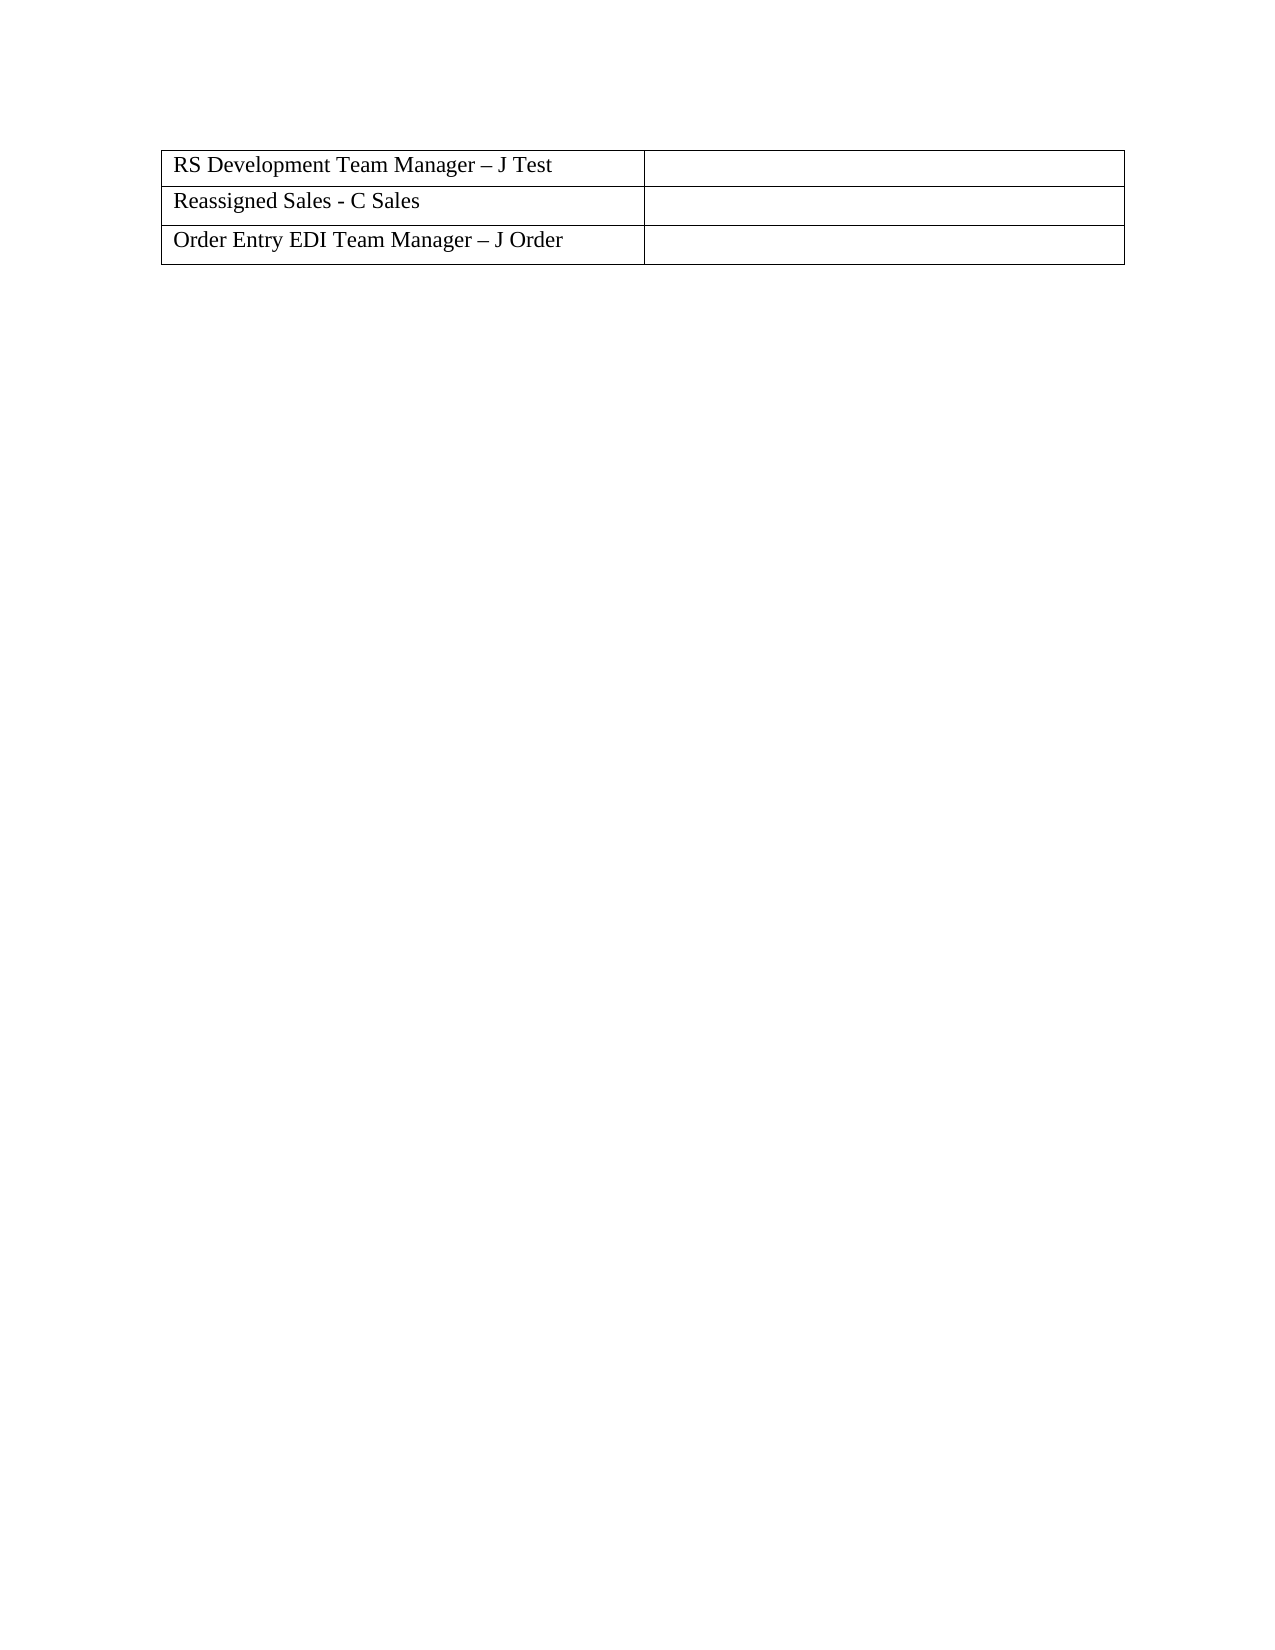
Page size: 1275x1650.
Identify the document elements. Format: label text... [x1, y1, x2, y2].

table_cell Reassigned Sales - C Sales [162, 187, 644, 225]
table_cell [645, 226, 1124, 264]
table_cell RS Development Team Manager – J Test [162, 151, 644, 186]
table_cell [645, 151, 1124, 186]
table_cell Order Entry EDI Team Manager – J Order [162, 226, 644, 264]
table_cell [645, 187, 1124, 225]
